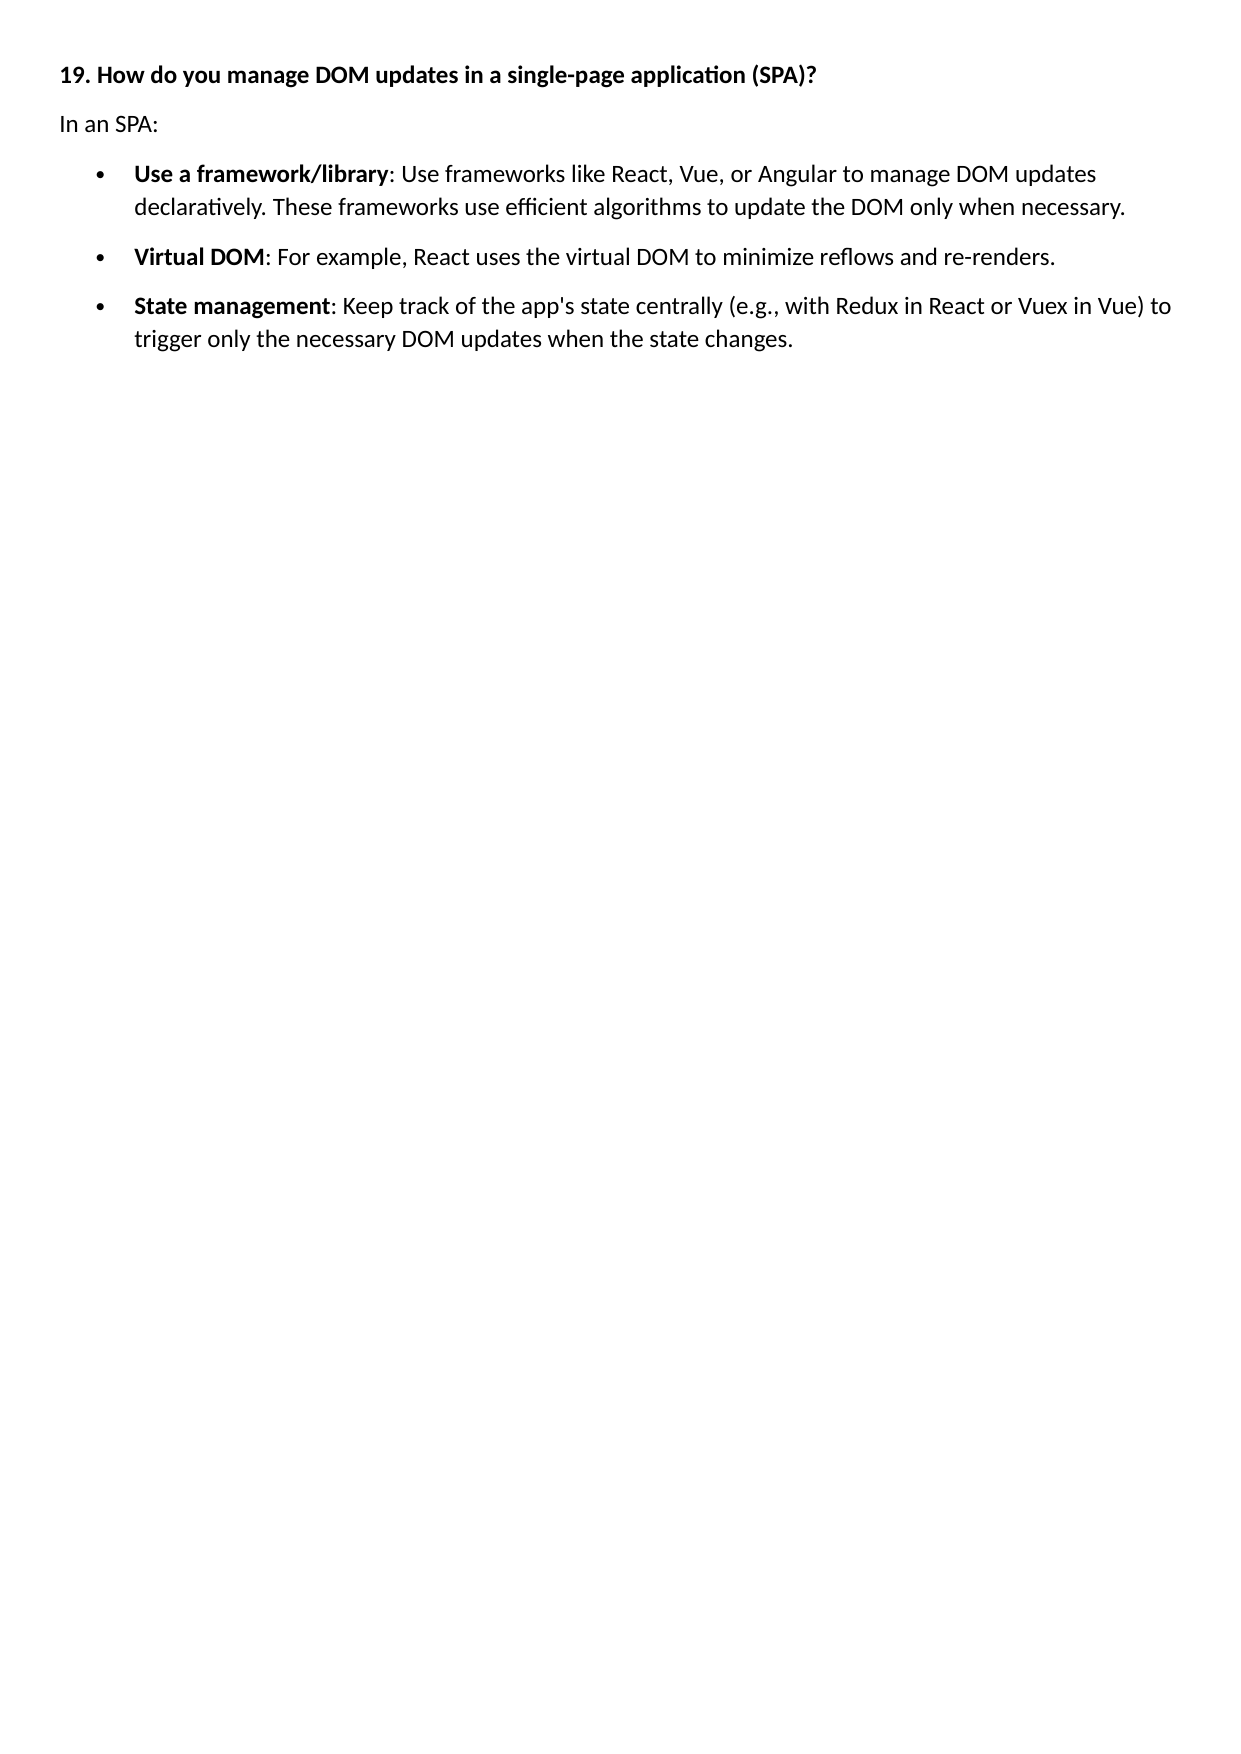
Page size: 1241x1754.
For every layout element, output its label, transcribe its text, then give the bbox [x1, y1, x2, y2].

text In an SPA: [59, 109, 1181, 139]
list Use a framework/library: Use frameworks like React, Vue, or Angular to manage DOM updates declaratively. These frameworks use efficient algorithms to update the DOM only when necessary. [97, 158, 1181, 222]
list State management: Keep track of the app's state centrally (e.g., with Redux in React or Vuex in Vue) to trigger only the necessary DOM updates when the state changes. [97, 290, 1181, 354]
list Virtual DOM: For example, React uses the virtual DOM to minimize reflows and re-renders. [97, 241, 1181, 271]
text 19. How do you manage DOM updates in a single-page application (SPA)? [59, 59, 1181, 89]
